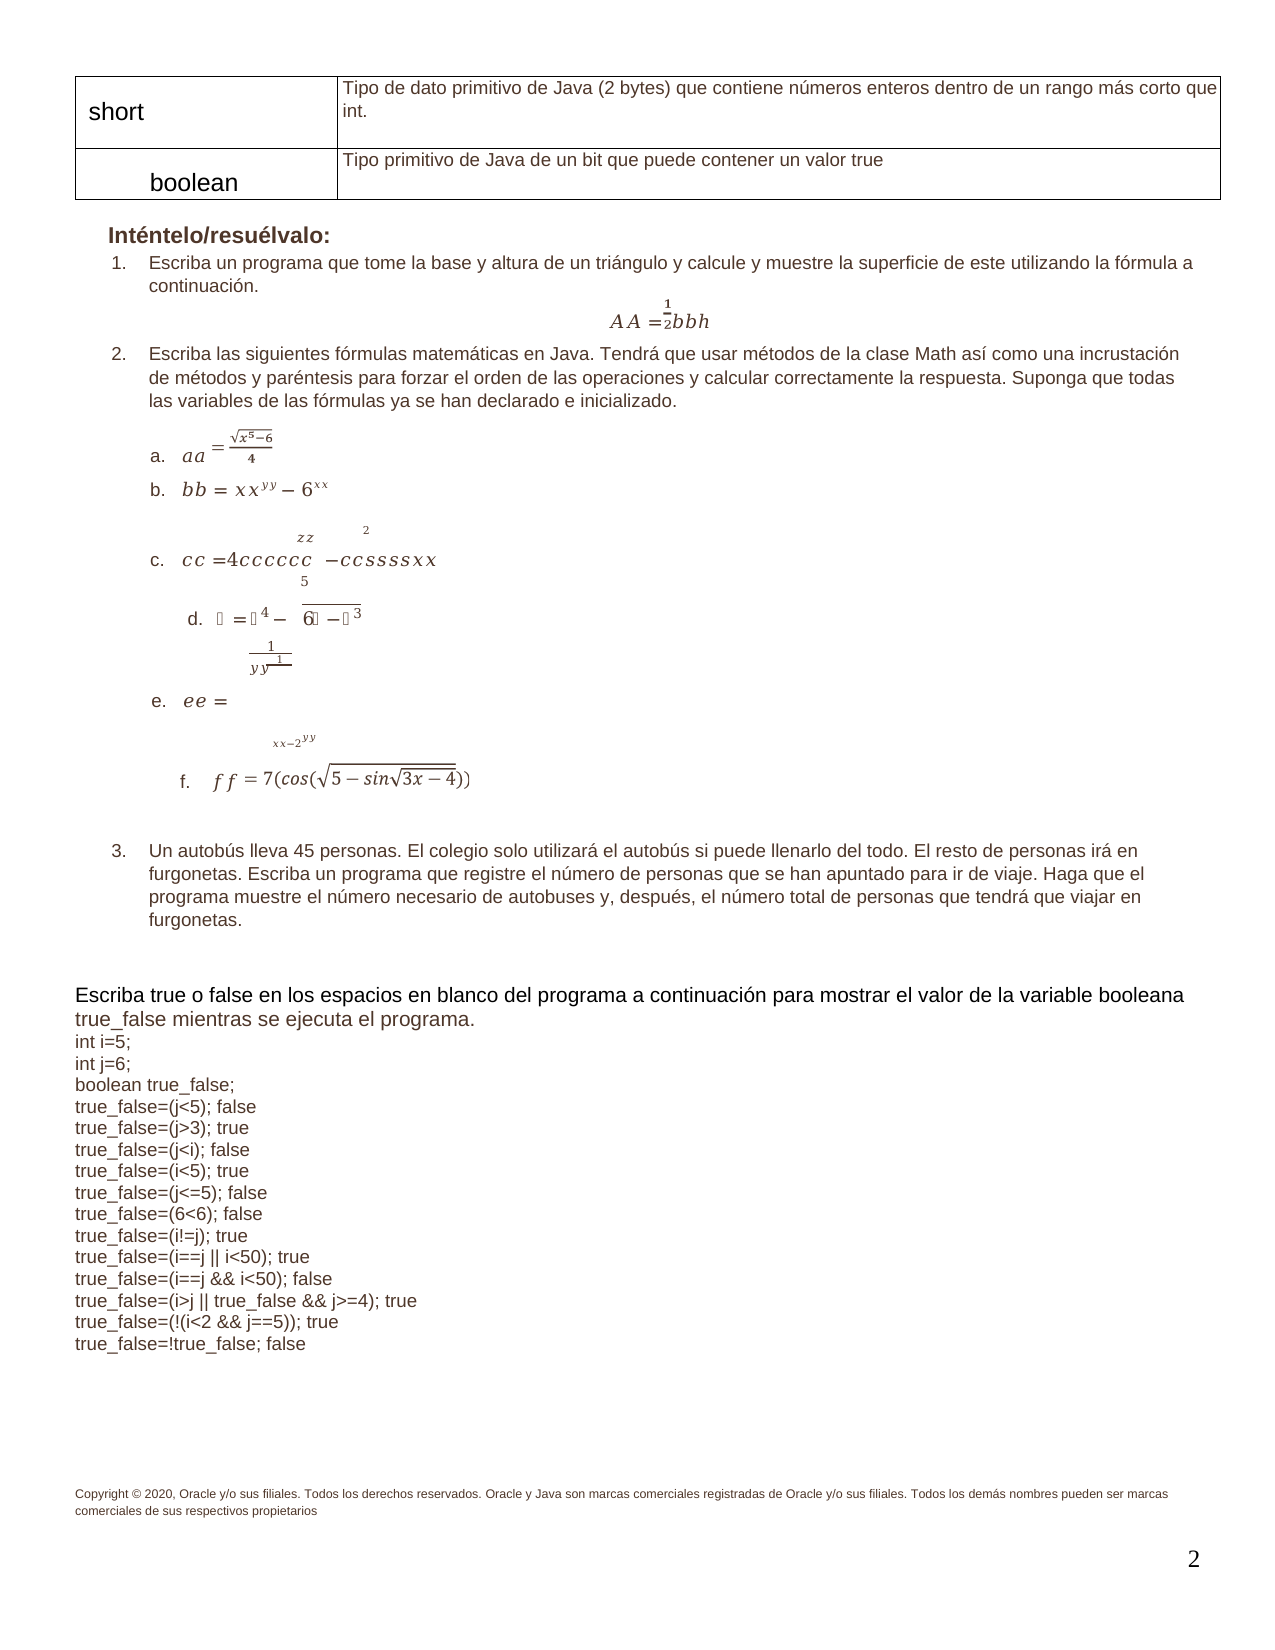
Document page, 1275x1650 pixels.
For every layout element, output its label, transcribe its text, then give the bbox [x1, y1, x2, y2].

table_cell Tipo primitivo de Java de un bit que puede contener un valor true [338, 149, 1220, 198]
text Inténtelo/resuélvalo: [75, 222, 1194, 249]
table_cell boolean [76, 149, 337, 198]
picture [211, 428, 273, 463]
list 𝑏𝑏 = 𝑥𝑥𝑦𝑦 − 6𝑥𝑥 [150, 477, 1194, 500]
text true_false=!true_false; false [75, 1333, 1194, 1354]
text 𝑧𝑧 2 [75, 523, 1194, 546]
text 𝐴𝐴 =𝑏𝑏ℎ [118, 298, 1194, 332]
text boolean true_false; [75, 1074, 1194, 1095]
list 𝑐𝑐 =4𝑐𝑐𝑐𝑐𝑐𝑐 −𝑐𝑐𝑠𝑠𝑠𝑠𝑥𝑥 [150, 548, 1194, 571]
text true_false=(j<5); false [75, 1095, 1194, 1117]
text e. 𝑒𝑒 = [150, 608, 471, 711]
text true_false=(6<6); false [75, 1203, 1194, 1225]
picture [244, 762, 470, 789]
text true_false=(i<5); true [75, 1160, 1194, 1182]
text true_false mientras se ejecuta el programa. [75, 1007, 1194, 1031]
list Un autobús lleva 45 personas. El colegio solo utilizará el autobús si puede llenarlo del todo. El resto de personas irá en furgonetas. Escriba un programa que registre el número de personas que se han apuntado para ir de viaje. Haga que el programa muestre el número necesario de autobuses y, después, el número total de personas que tendrá que viajar en furgonetas. [111, 839, 1194, 931]
list Escriba un programa que tome la base y altura de un triángulo y calcule y muestre la superficie de este utilizando la fórmula a continuación. [111, 252, 1194, 297]
text true_false=(i==j || i<50); true [75, 1246, 1194, 1268]
picture [662, 298, 672, 329]
text Escriba true o false en los espacios en blanco del programa a continuación para mostrar el valor de la variable booleana [75, 983, 1194, 1007]
text f. 𝑓𝑓 [75, 762, 1194, 793]
list Escriba las siguientes fórmulas matemáticas en Java. Tendrá que usar métodos de la clase Math así como una incrustación de métodos y paréntesis para forzar el orden de las operaciones y calcular correctamente la respuesta. Suponga que todas las variables de las fórmulas ya se han declarado e inicializado. [111, 343, 1194, 411]
text true_false=(i>j || true_false && j>=4); true [75, 1289, 1194, 1311]
text int i=5; [75, 1031, 1194, 1052]
text 𝑥𝑥−2𝑦𝑦 [272, 731, 1194, 751]
text 5 [300, 573, 1194, 589]
text int j=6; [75, 1052, 1194, 1074]
text true_false=(!(i<2 && j==5)); true [75, 1311, 1194, 1333]
text true_false=(j>3); true [75, 1117, 1194, 1138]
list 𝑎𝑎 [150, 428, 1194, 467]
text true_false=(i!=j); true [75, 1225, 1194, 1246]
table_cell Tipo de dato primitivo de Java (2 bytes) que contiene números enteros dentro de un rango más corto que int. [338, 77, 1220, 148]
text true_false=(j<=5); false [75, 1182, 1194, 1203]
text true_false=(j<i); false [75, 1138, 1194, 1160]
table_cell short [76, 77, 337, 148]
text true_false=(i==j && i<50); false [75, 1268, 1194, 1289]
